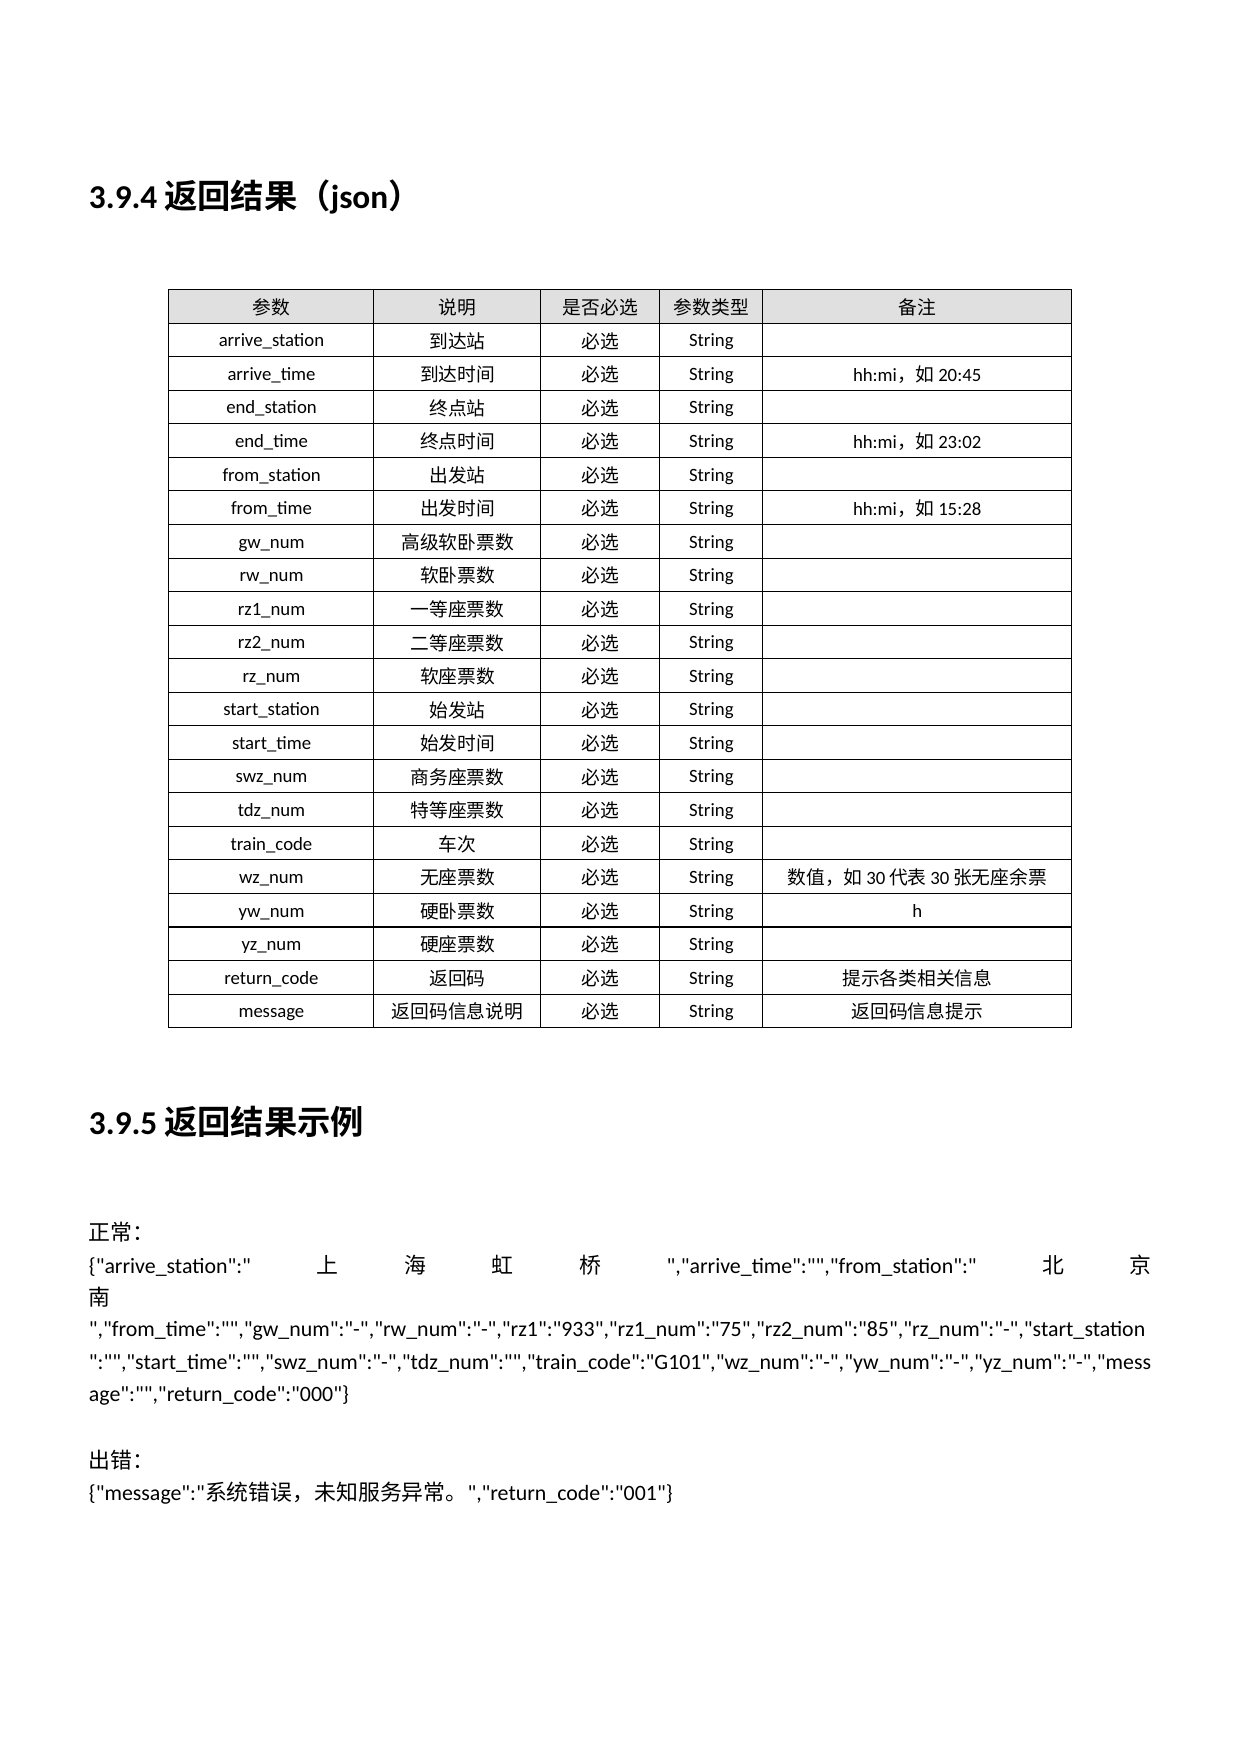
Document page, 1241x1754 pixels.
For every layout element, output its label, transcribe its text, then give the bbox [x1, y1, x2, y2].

table_cell from_time [169, 491, 373, 524]
table_cell [763, 458, 1071, 490]
table_cell String [660, 491, 762, 524]
table_cell 到达站 [374, 324, 540, 356]
table_cell 必选 [541, 693, 659, 725]
table_cell arrive_station [169, 324, 373, 356]
table_cell 软卧票数 [374, 559, 540, 591]
table_cell end_time [169, 424, 373, 457]
table_cell String [660, 357, 762, 390]
table_cell 必选 [541, 458, 659, 490]
table_cell rz2_num [169, 626, 373, 658]
table_cell gw_num [169, 525, 373, 557]
table_cell String [660, 928, 762, 960]
table_cell 必选 [541, 860, 659, 893]
table_cell tdz_num [169, 793, 373, 826]
table_cell arrive_time [169, 357, 373, 390]
table_cell 终点站 [374, 391, 540, 423]
table_cell 高级软卧票数 [374, 525, 540, 557]
table_cell String [660, 793, 762, 826]
table_cell 必选 [541, 894, 659, 926]
table_cell String [660, 626, 762, 658]
table_cell 返回码 [374, 961, 540, 993]
table_cell 必选 [541, 827, 659, 859]
table_cell 必选 [541, 659, 659, 692]
table_cell 一等座票数 [374, 592, 540, 624]
table_cell 必选 [541, 760, 659, 792]
table_cell 硬卧票数 [374, 894, 540, 926]
table_cell String [660, 592, 762, 624]
table_cell 返回码信息说明 [374, 995, 540, 1027]
table_header 说明 [374, 290, 540, 323]
table_cell 无座票数 [374, 860, 540, 893]
table_cell String [660, 391, 762, 423]
table_cell 终点时间 [374, 424, 540, 457]
subtitle 3.9.4返回结果（json） [89, 162, 1152, 227]
table_cell String [660, 559, 762, 591]
table_cell String [660, 458, 762, 490]
table_cell 商务座票数 [374, 760, 540, 792]
table_cell String [660, 827, 762, 859]
table_cell [763, 559, 1071, 591]
table_header 参数 [169, 290, 373, 323]
table_cell 提示各类相关信息 [763, 961, 1071, 993]
table_cell rz_num [169, 659, 373, 692]
table_cell 必选 [541, 491, 659, 524]
table_cell 必选 [541, 626, 659, 658]
table_cell 特等座票数 [374, 793, 540, 826]
table_cell String [660, 894, 762, 926]
table_cell 车次 [374, 827, 540, 859]
table_cell rz1_num [169, 592, 373, 624]
table_cell hh:mi，如23:02 [763, 424, 1071, 457]
table_cell String [660, 324, 762, 356]
text {"arrive_station":"上海虹桥","arrive_time":"","from_station":"北京南","from_time":"","gw_num":"-","rw_num":"-","rz1":"933","rz1_num":"75","rz2_num":"85","rz_num":"-","start_station":"","start_time":"","swz_num":"-","tdz_num":"","train_code":"G101","wz_num":"-","yw_num":"-","yz_num":"-","message":"","return_code":"000"} [89, 1247, 1152, 1410]
table_cell start_station [169, 693, 373, 725]
table_cell 必选 [541, 559, 659, 591]
table_cell 始发时间 [374, 726, 540, 759]
table_cell 返回码信息提示 [763, 995, 1071, 1027]
table_cell start_time [169, 726, 373, 759]
text {"message":"系统错误，未知服务异常。","return_code":"001"} [89, 1475, 1152, 1507]
table_cell 出发时间 [374, 491, 540, 524]
table_cell 必选 [541, 592, 659, 624]
table_cell wz_num [169, 860, 373, 893]
table_cell [763, 626, 1071, 658]
table_cell String [660, 659, 762, 692]
table_cell String [660, 961, 762, 993]
table_cell 二等座票数 [374, 626, 540, 658]
text 出错： [89, 1442, 1152, 1475]
table_cell String [660, 995, 762, 1027]
table_cell 软座票数 [374, 659, 540, 692]
table_cell 必选 [541, 995, 659, 1027]
table_cell [763, 525, 1071, 557]
table_cell 必选 [541, 726, 659, 759]
subtitle 3.9.5返回结果示例 [89, 1088, 1152, 1153]
table_header 是否必选 [541, 290, 659, 323]
table_cell train_code [169, 827, 373, 859]
table_cell 必选 [541, 424, 659, 457]
table_cell hh:mi，如15:28 [763, 491, 1071, 524]
table_cell [763, 793, 1071, 826]
table_cell swz_num [169, 760, 373, 792]
table_cell return_code [169, 961, 373, 993]
table_cell String [660, 525, 762, 557]
table_cell 到达时间 [374, 357, 540, 390]
table_cell yz_num [169, 928, 373, 960]
table_cell end_station [169, 391, 373, 423]
table_cell [763, 391, 1071, 423]
table_cell 硬座票数 [374, 928, 540, 960]
table_cell [763, 760, 1071, 792]
table_cell 数值，如30代表30张无座余票 [763, 860, 1071, 893]
table_cell String [660, 760, 762, 792]
table_cell hh:mi，如20:45 [763, 357, 1071, 390]
table_cell [763, 592, 1071, 624]
table_header 参数类型 [660, 290, 762, 323]
table_cell 出发站 [374, 458, 540, 490]
table_cell 必选 [541, 391, 659, 423]
table_cell from_station [169, 458, 373, 490]
table_cell [763, 928, 1071, 960]
table_cell 始发站 [374, 693, 540, 725]
table_header 备注 [763, 290, 1071, 323]
table_cell String [660, 424, 762, 457]
table_cell yw_num [169, 894, 373, 926]
table_cell [763, 693, 1071, 725]
table_cell rw_num [169, 559, 373, 591]
table_cell 必选 [541, 928, 659, 960]
table_cell 必选 [541, 324, 659, 356]
table_cell [763, 827, 1071, 859]
table_cell 必选 [541, 357, 659, 390]
table_cell 必选 [541, 961, 659, 993]
table_cell [763, 324, 1071, 356]
table_cell String [660, 860, 762, 893]
table_cell 必选 [541, 525, 659, 557]
table_cell [763, 726, 1071, 759]
table_cell message [169, 995, 373, 1027]
table_cell String [660, 693, 762, 725]
table_cell [763, 659, 1071, 692]
table_cell h [763, 894, 1071, 926]
text 正常： [89, 1215, 1152, 1247]
table_cell String [660, 726, 762, 759]
table_cell 必选 [541, 793, 659, 826]
